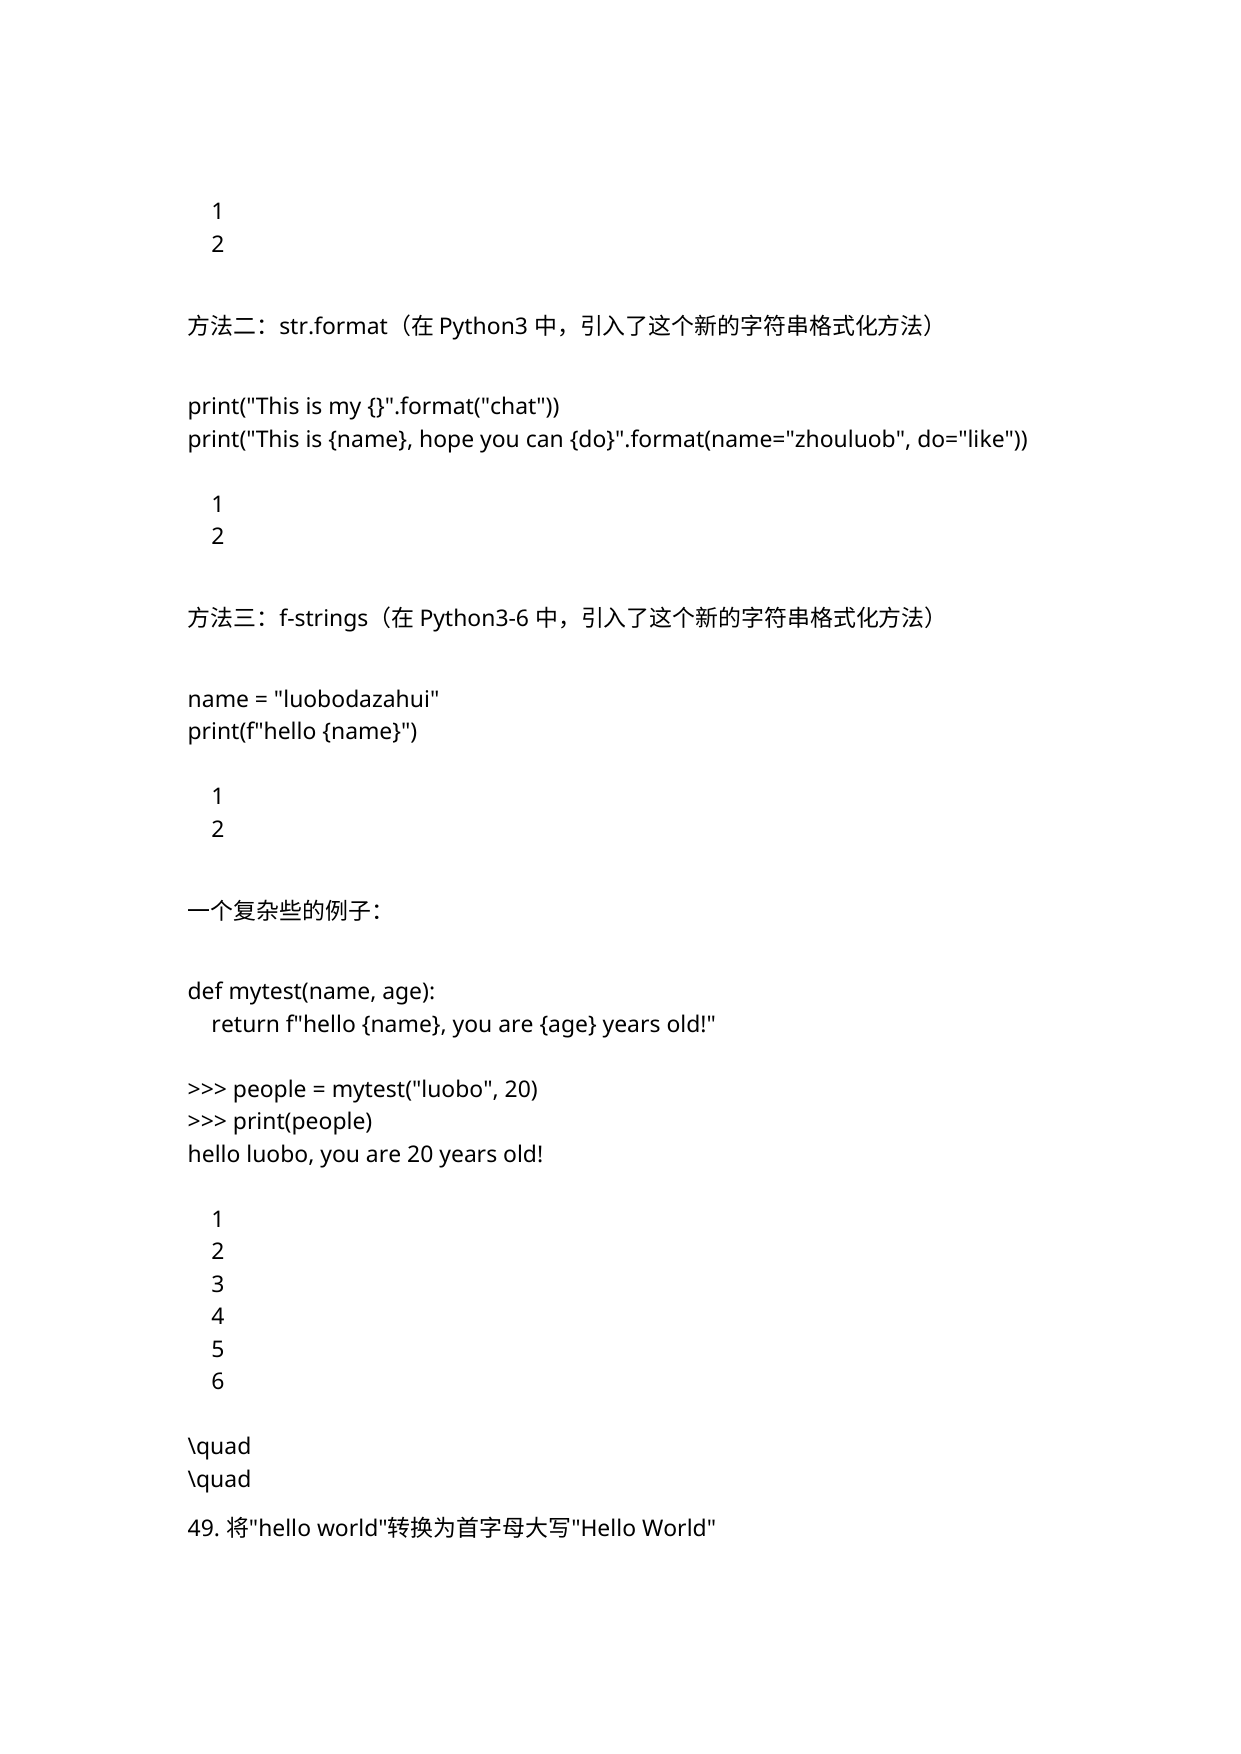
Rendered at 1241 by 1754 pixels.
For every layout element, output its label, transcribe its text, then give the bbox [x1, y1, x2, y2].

text 2 [187, 519, 1053, 552]
text def mytest(name, age): [187, 974, 1053, 1007]
text 3 [187, 1267, 1053, 1299]
text 2 [187, 1234, 1053, 1267]
text 1 [187, 194, 1053, 227]
text >>> people = mytest("luobo", 20) [187, 1072, 1053, 1104]
text 2 [187, 227, 1053, 259]
text 5 [187, 1332, 1053, 1364]
text print(f"hello {name}") [187, 714, 1053, 747]
text \quad [187, 1462, 1053, 1494]
text 4 [187, 1299, 1053, 1332]
text \quad [187, 1429, 1053, 1462]
text 6 [187, 1364, 1053, 1397]
text 1 [187, 1202, 1053, 1234]
text 1 [187, 779, 1053, 812]
text return f"hello {name}, you are {age} years old!" [187, 1007, 1053, 1039]
text hello luobo, you are 20 years old! [187, 1137, 1053, 1169]
text 2 [187, 812, 1053, 844]
text 1 [187, 487, 1053, 519]
text 方法三：f-strings（在 Python3-6 中，引入了这个新的字符串格式化方法） [187, 584, 1053, 649]
text >>> print(people) [187, 1104, 1053, 1137]
text print("This is {name}, hope you can {do}".format(name="zhouluob", do="like")) [187, 422, 1053, 454]
text 方法二：str.format（在 Python3 中，引入了这个新的字符串格式化方法） [187, 292, 1053, 357]
text print("This is my {}".format("chat")) [187, 389, 1053, 422]
text name = "luobodazahui" [187, 682, 1053, 714]
text 一个复杂些的例子： [187, 877, 1053, 942]
text 49. 将"hello world"转换为首字母大写"Hello World" [187, 1494, 1053, 1559]
